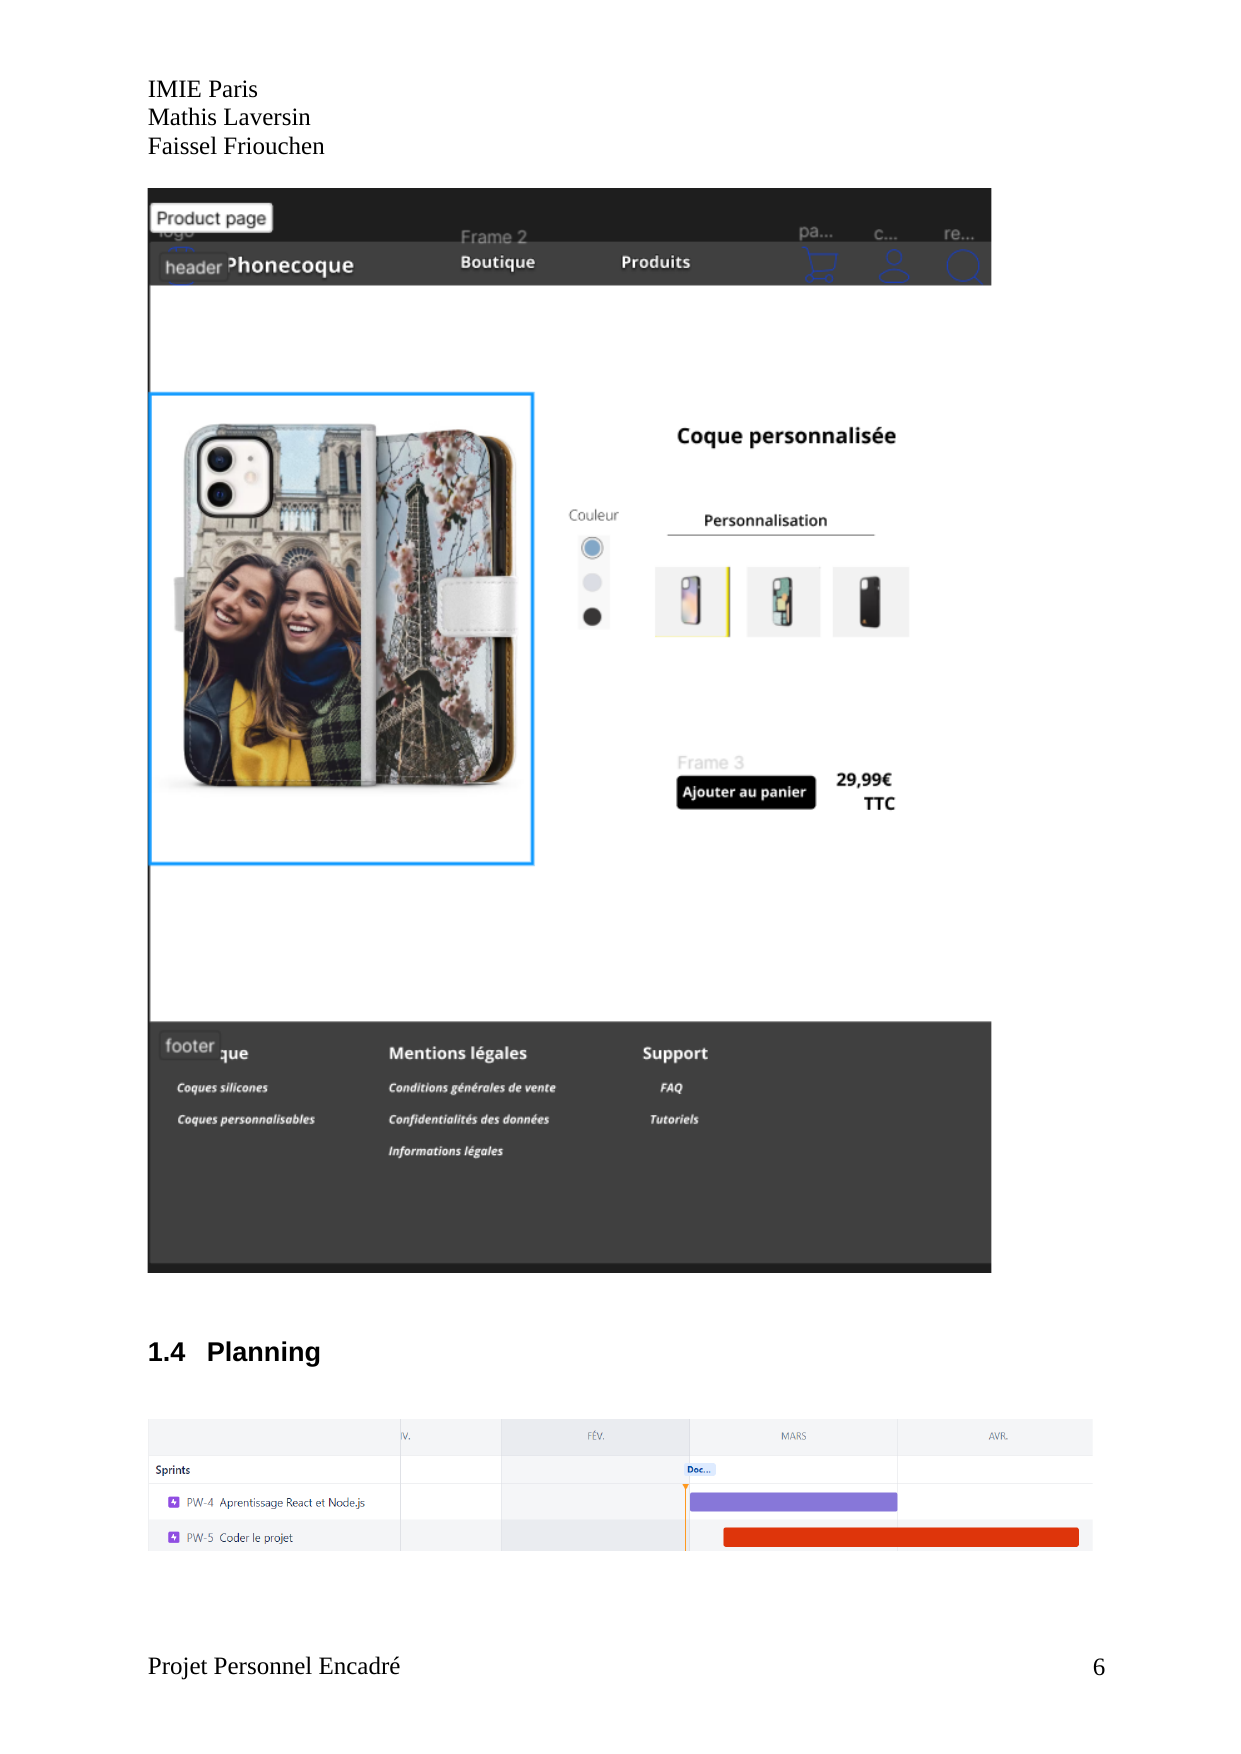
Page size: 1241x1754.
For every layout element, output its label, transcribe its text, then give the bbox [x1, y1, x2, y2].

picture [147, 1419, 1093, 1551]
subtitle Planning [148, 1336, 1093, 1368]
picture [147, 188, 992, 1273]
